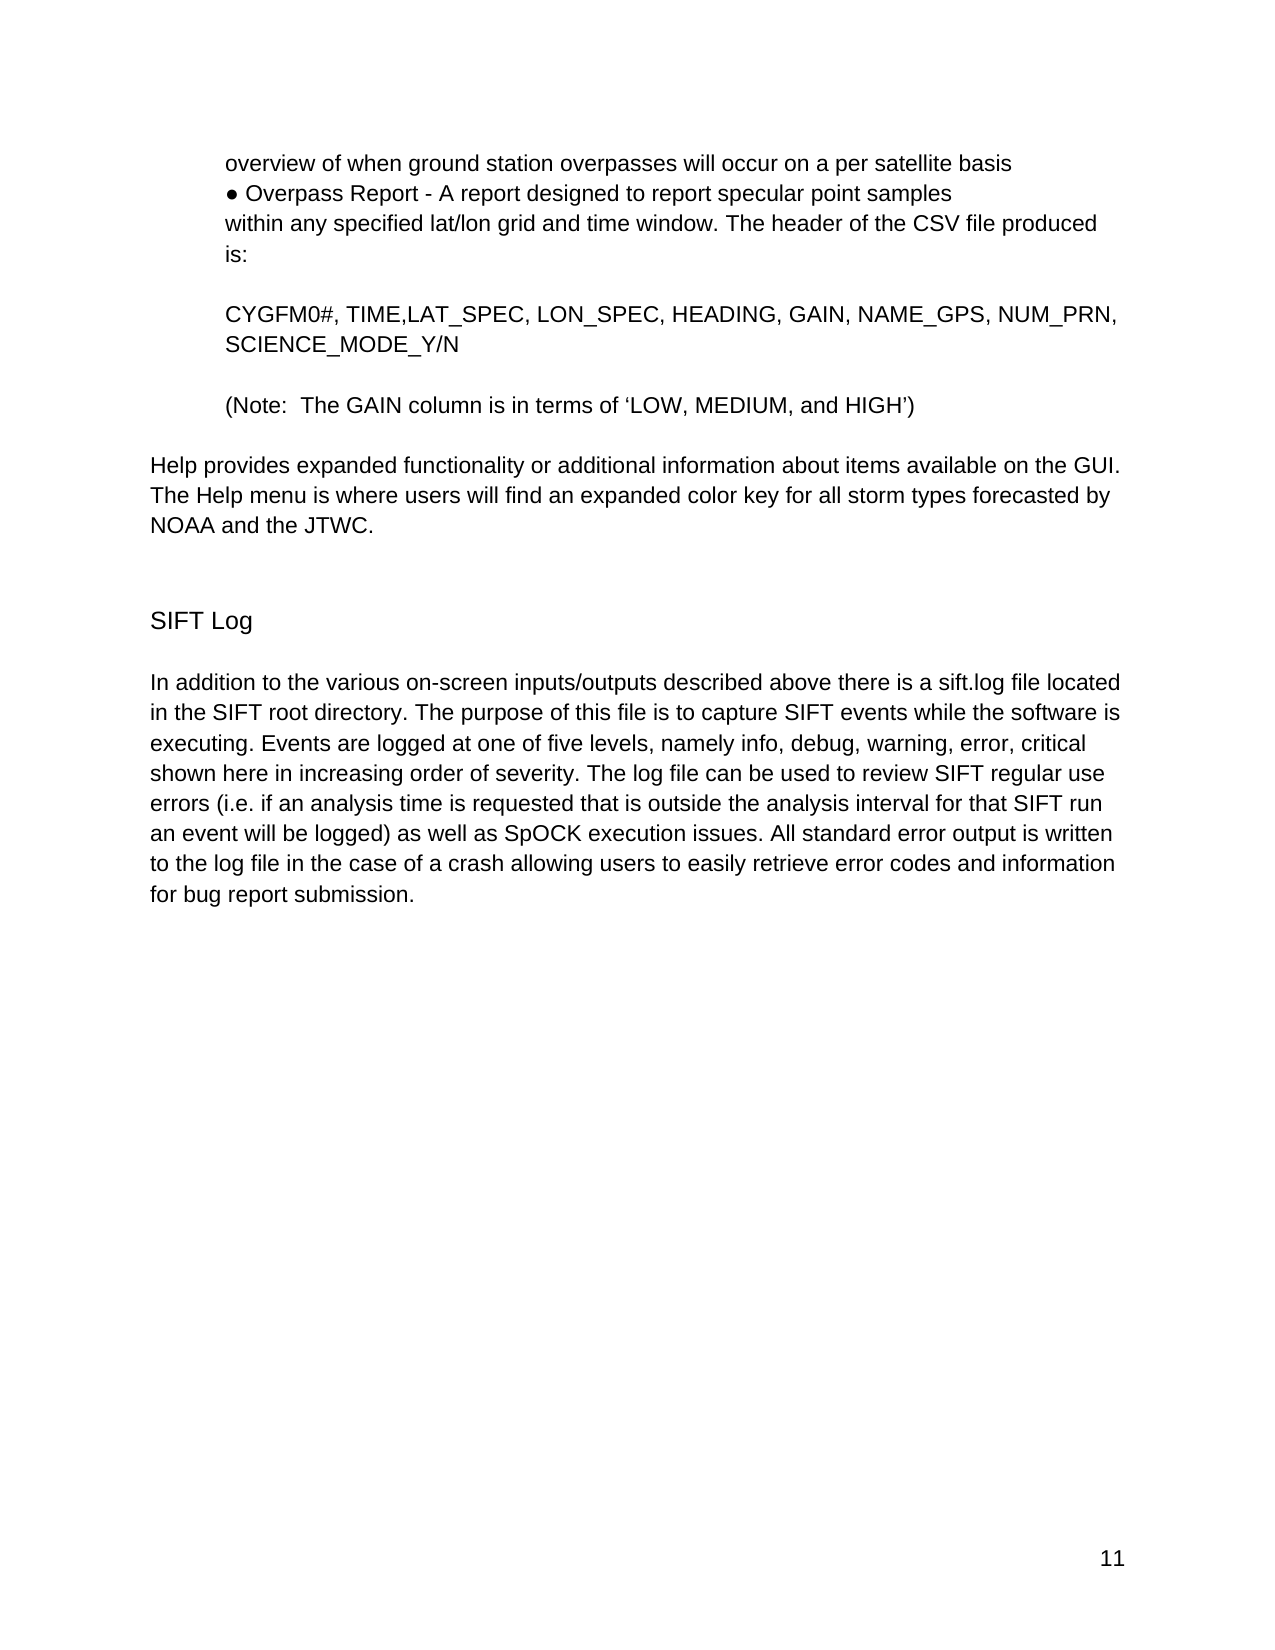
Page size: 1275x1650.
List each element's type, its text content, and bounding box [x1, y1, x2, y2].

text within any specified lat/lon grid and time window. The header of the CSV file produced is: [225, 210, 1125, 267]
text In addition to the various on-screen inputs/outputs described above there is a sift.log file located in the SIFT root directory. The purpose of this file is to capture SIFT events while the software is executing. Events are logged at one of five levels, namely info, debug, warning, error, critical shown here in increasing order of severity. The log file can be used to review SIFT regular use errors (i.e. if an analysis time is requested that is outside the analysis interval for that SIFT run an event will be logged) as well as SpOCK execution issues. All standard error output is written to the log file in the case of a crash allowing users to easily retrieve error codes and information for bug report submission. [150, 669, 1125, 907]
text (Note: The GAIN column is in terms of ‘LOW, MEDIUM, and HIGH’) [225, 392, 1125, 418]
text ● Overpass Report - A report designed to report specular point samples [150, 180, 1125, 207]
text overview of when ground station overpasses will occur on a per satellite basis [225, 150, 1125, 176]
text CYGFM0#, TIME,LAT_SPEC, LON_SPEC, HEADING, GAIN, NAME_GPS, NUM_PRN, SCIENCE_MODE_Y/N [225, 301, 1125, 358]
text Help provides expanded functionality or additional information about items available on the GUI. The Help menu is where users will find an expanded color key for all storm types forecasted by NOAA and the JTWC. [150, 452, 1125, 539]
text SIFT Log [150, 606, 1125, 635]
